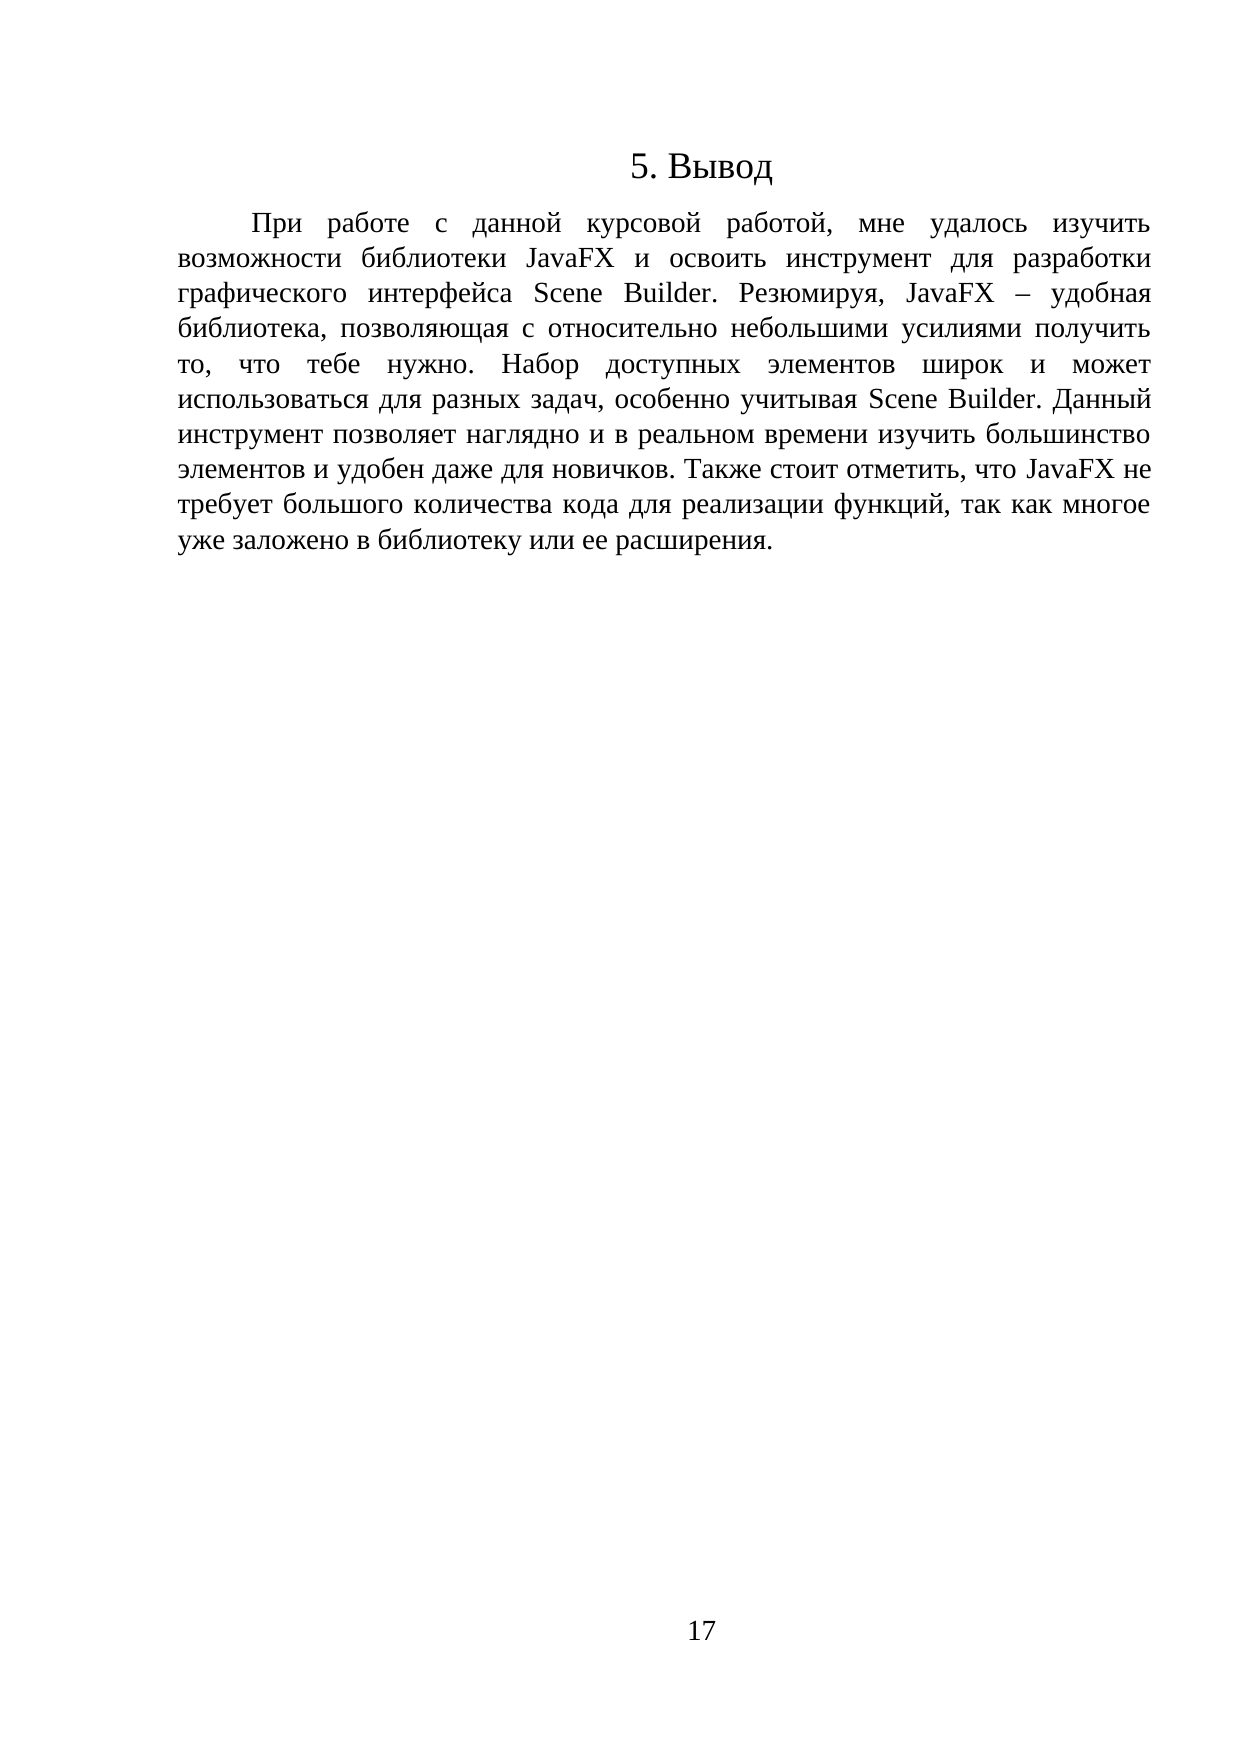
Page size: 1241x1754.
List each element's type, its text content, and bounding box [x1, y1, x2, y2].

text При работе с данной курсовой работой, мне удалось изучить возможности библиотеки JavaFX и освоить инструмент для разработки графического интерфейса Scene Builder. Резюмируя, JavaFX – удобная библиотека, позволяющая с относительно небольшими усилиями получить то, что тебе нужно. Набор доступных элементов широк и может использоваться для разных задач, особенно учитывая Scene Builder. Данный инструмент позволяет наглядно и в реальном времени изучить большинство элементов и удобен даже для новичков. Также стоит отметить, что JavaFX не требует большого количества кода для реализации функций, так как многое уже заложено в библиотеку или ее расширения. [177, 205, 1152, 555]
subtitle 5. Вывод [177, 143, 1152, 186]
